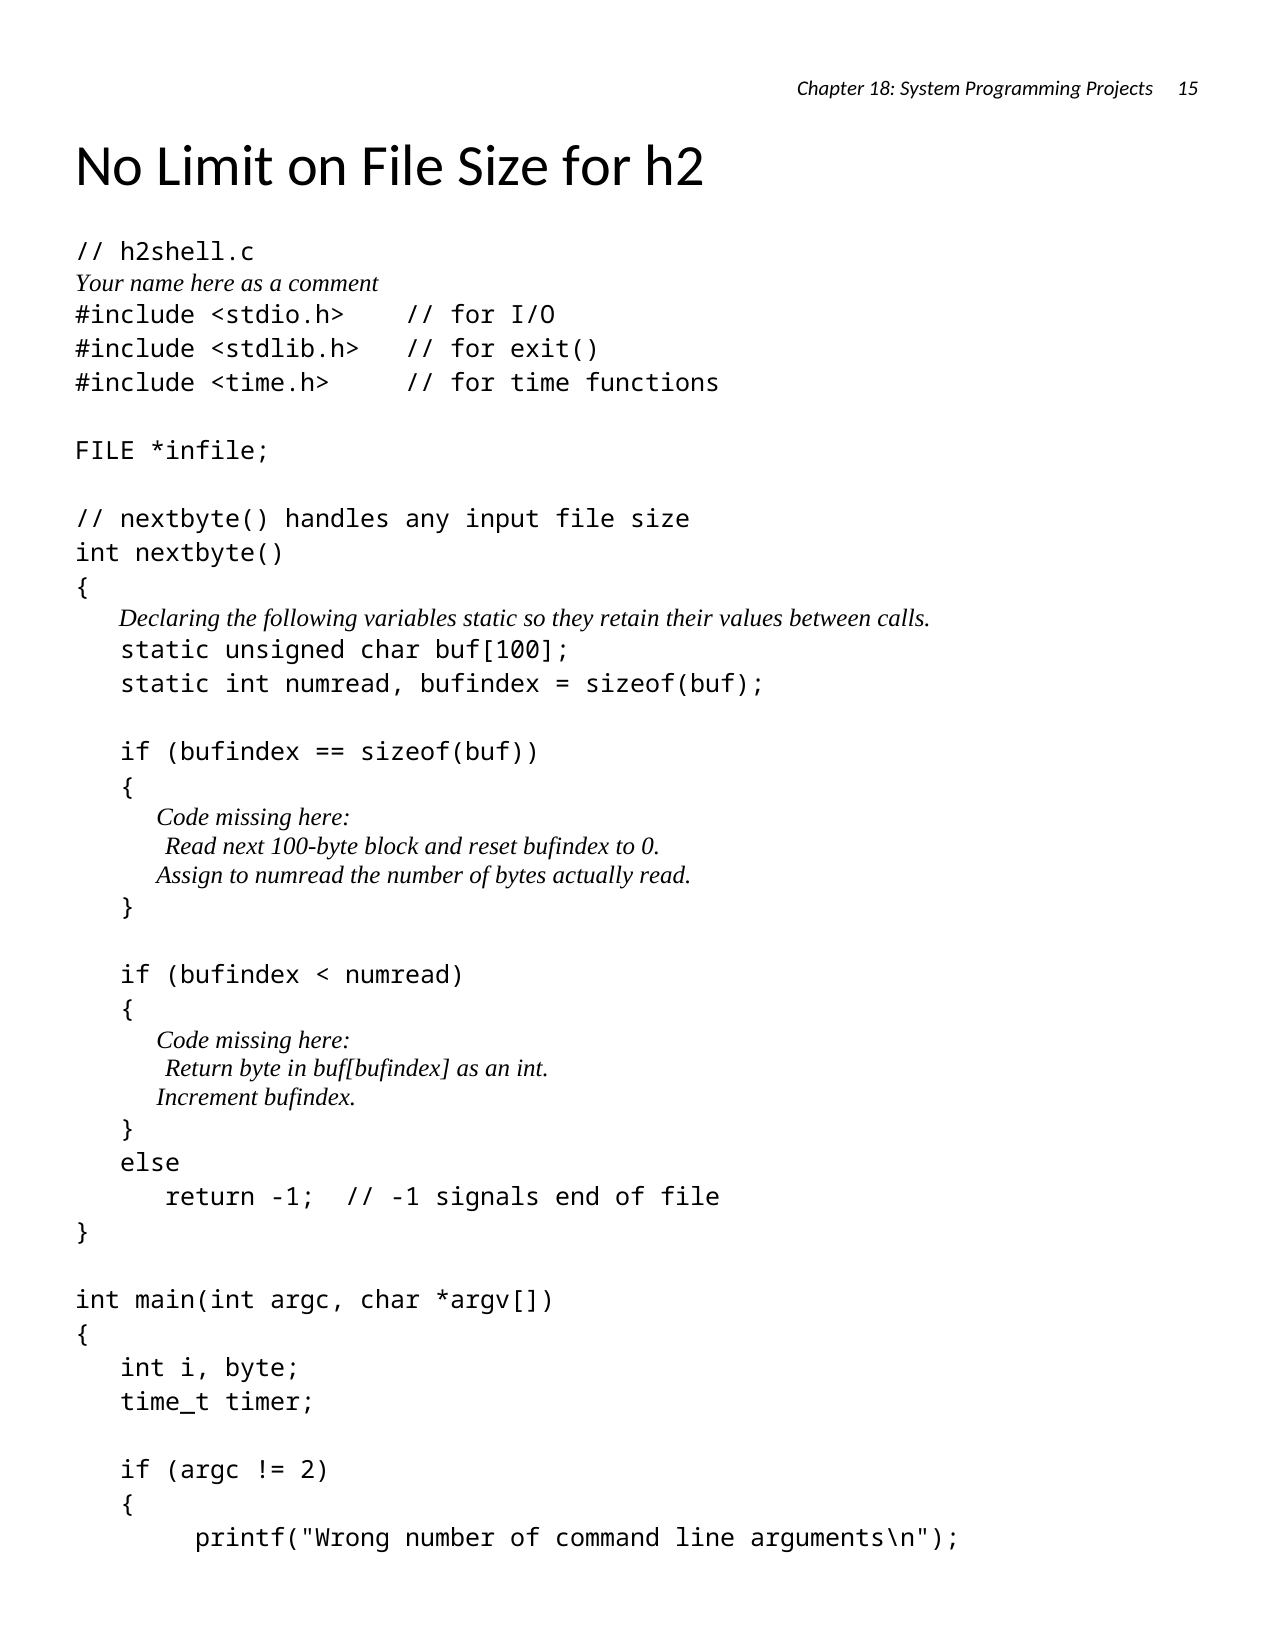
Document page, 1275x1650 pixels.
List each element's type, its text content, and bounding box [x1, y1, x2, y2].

text static int numread, bufindex = sizeof(buf); [75, 666, 1200, 700]
text #include <stdlib.h> // for exit() [75, 331, 1200, 365]
text return -1; // -1 signals end of file [75, 1179, 1200, 1213]
text int main(int argc, char *argv[]) [75, 1281, 1200, 1315]
text time_t timer; [75, 1383, 1200, 1417]
text { [75, 768, 1200, 802]
text Increment bufindex. [75, 1082, 1200, 1111]
text { [75, 569, 1200, 603]
text int nextbyte() [75, 535, 1200, 569]
text { [75, 1315, 1200, 1349]
text Code missing here: [75, 802, 1200, 831]
text { [75, 1486, 1200, 1520]
text } [75, 888, 1200, 922]
text // nextbyte() handles any input file size [75, 501, 1200, 535]
text Your name here as a comment [75, 268, 1200, 297]
text #include <time.h> // for time functions [75, 365, 1200, 399]
text { [75, 991, 1200, 1025]
text int i, byte; [75, 1349, 1200, 1383]
text if (bufindex == sizeof(buf)) [75, 734, 1200, 768]
text static unsigned char buf[100]; [75, 632, 1200, 666]
text Read next 100-byte block and reset bufindex to 0. [75, 831, 1200, 860]
text FILE *infile; [75, 433, 1200, 467]
text Assign to numread the number of bytes actually read. [75, 860, 1200, 888]
text printf("Wrong number of command line arguments\n"); [75, 1520, 1200, 1554]
text No Limit on File Size for h2 [75, 128, 1200, 200]
text if (argc != 2) [75, 1452, 1200, 1486]
text } [75, 1213, 1200, 1247]
text else [75, 1145, 1200, 1179]
text if (bufindex < numread) [75, 957, 1200, 991]
text #include <stdio.h> // for I/O [75, 297, 1200, 331]
text } [75, 1111, 1200, 1145]
text Declaring the following variables static so they retain their values between calls. [75, 603, 1200, 632]
text Return byte in buf[bufindex] as an int. [75, 1053, 1200, 1082]
text // h2shell.c [75, 234, 1200, 268]
text Code missing here: [75, 1025, 1200, 1053]
